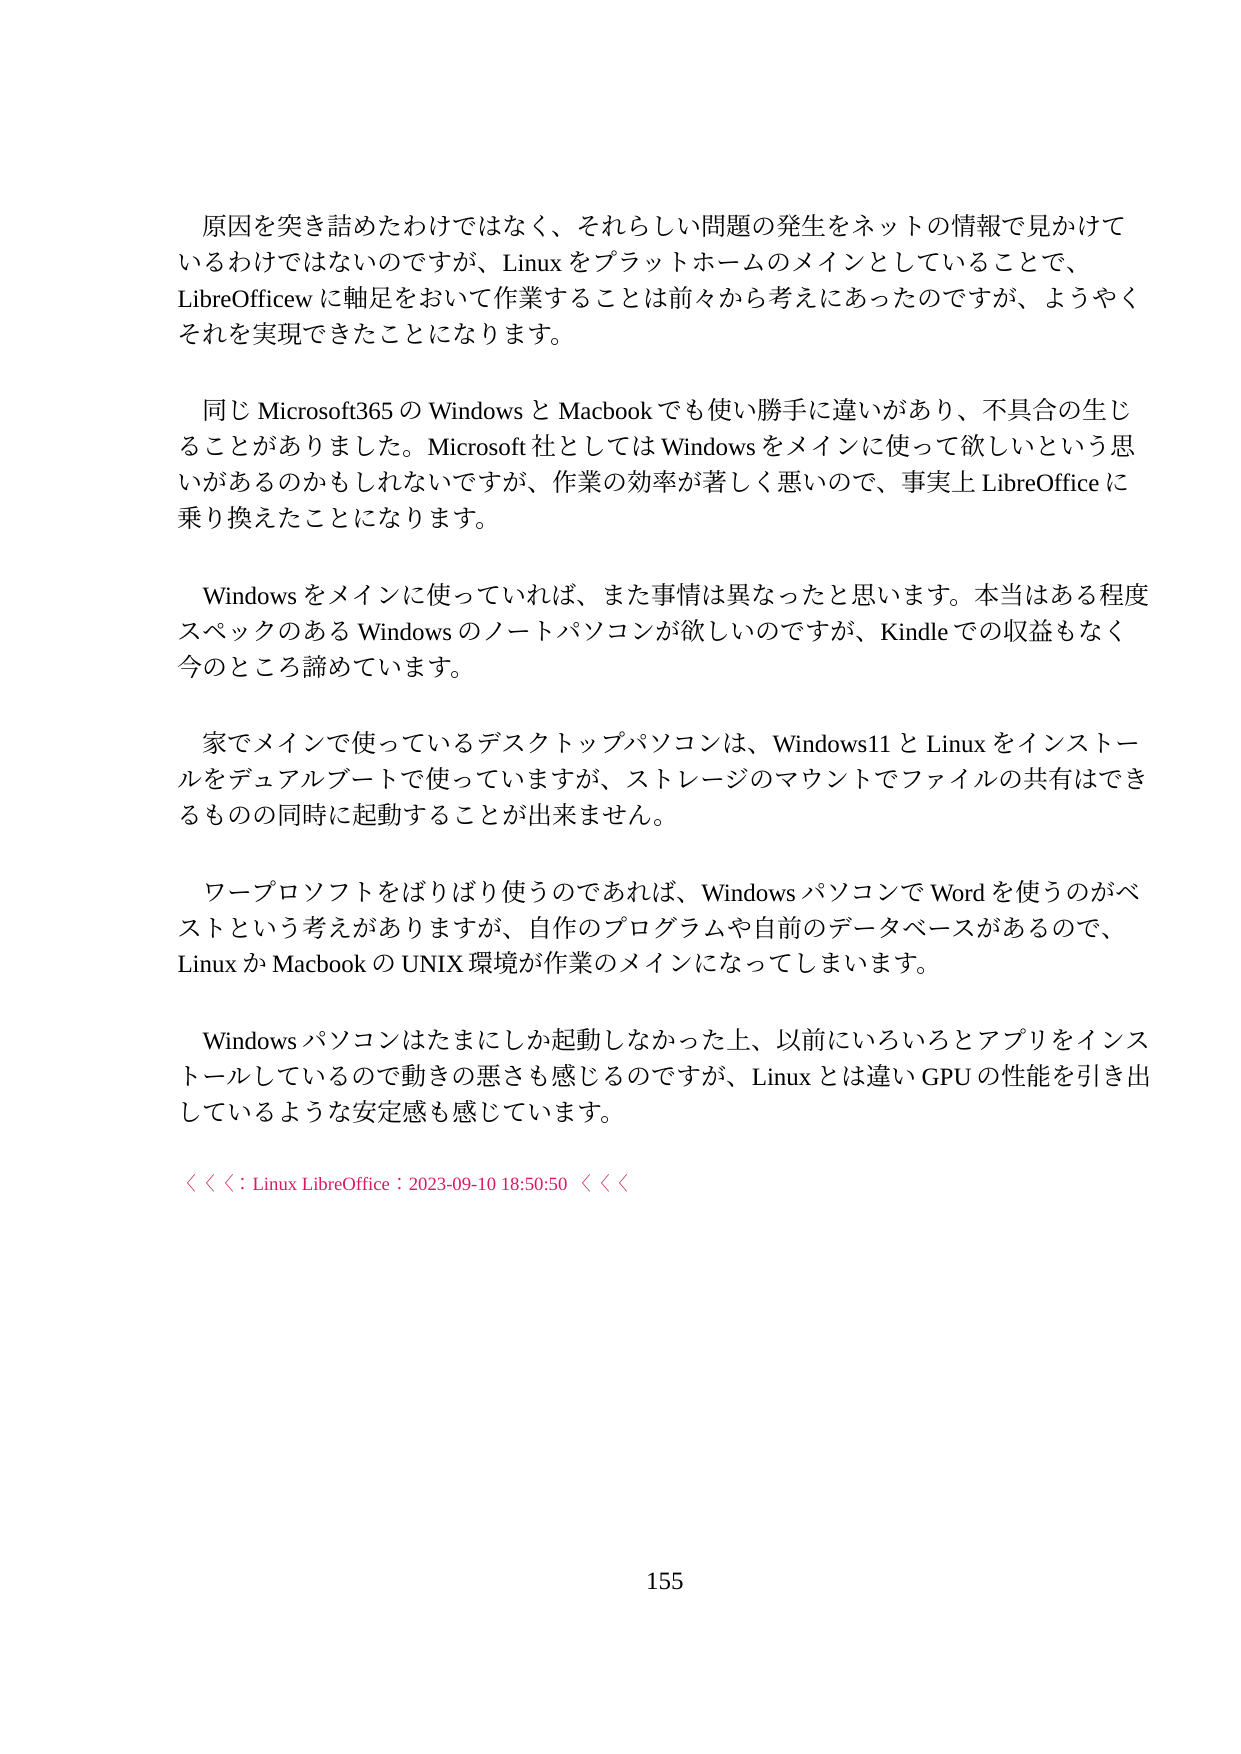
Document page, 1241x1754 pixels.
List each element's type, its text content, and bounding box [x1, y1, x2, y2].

text 原因を突き詰めたわけではなく、それらしい問題の発生をネットの情報で見かけているわけではないのですが、Linuxをプラットホームのメインとしていることで、LibreOfficewに軸足をおいて作業することは前々から考えにあったのですが、ようやくそれを実現できたことになります。 [177, 207, 1152, 350]
text 〈〈〈：Linux LibreOffice：2023-09-10 18:50:50 〈〈〈 [177, 1169, 1152, 1239]
text ワープロソフトをばりばり使うのであれば、WindowsパソコンでWordを使うのがベストという考えがありますが、自作のプログラムや自前のデータベースがあるので、LinuxかMacbookのUNIX環境が作業のメインになってしまいます。 [177, 872, 1152, 980]
text Windowsパソコンはたまにしか起動しなかった上、以前にいろいろとアプリをインストールしているので動きの悪さも感じるのですが、Linuxとは違いGPUの性能を引き出しているような安定感も感じています。 [177, 1021, 1152, 1128]
text 同じMicrosoft365のWindowsとMacbookでも使い勝手に違いがあり、不具合の生じることがありました。Microsoft社としてはWindowsをメインに使って欲しいという思いがあるのかもしれないですが、作業の効率が著しく悪いので、事実上LibreOfficeに乗り換えたことになります。 [177, 391, 1152, 535]
text 家でメインで使っているデスクトップパソコンは、Windows11とLinuxをインストールをデュアルブートで使っていますが、ストレージのマウントでファイルの共有はできるものの同時に起動することが出来ません。 [177, 724, 1152, 832]
text Windowsをメインに使っていれば、また事情は異なったと思います。本当はある程度スペックのあるWindowsのノートパソコンが欲しいのですが、Kindleでの収益もなく今のところ諦めています。 [177, 575, 1152, 683]
